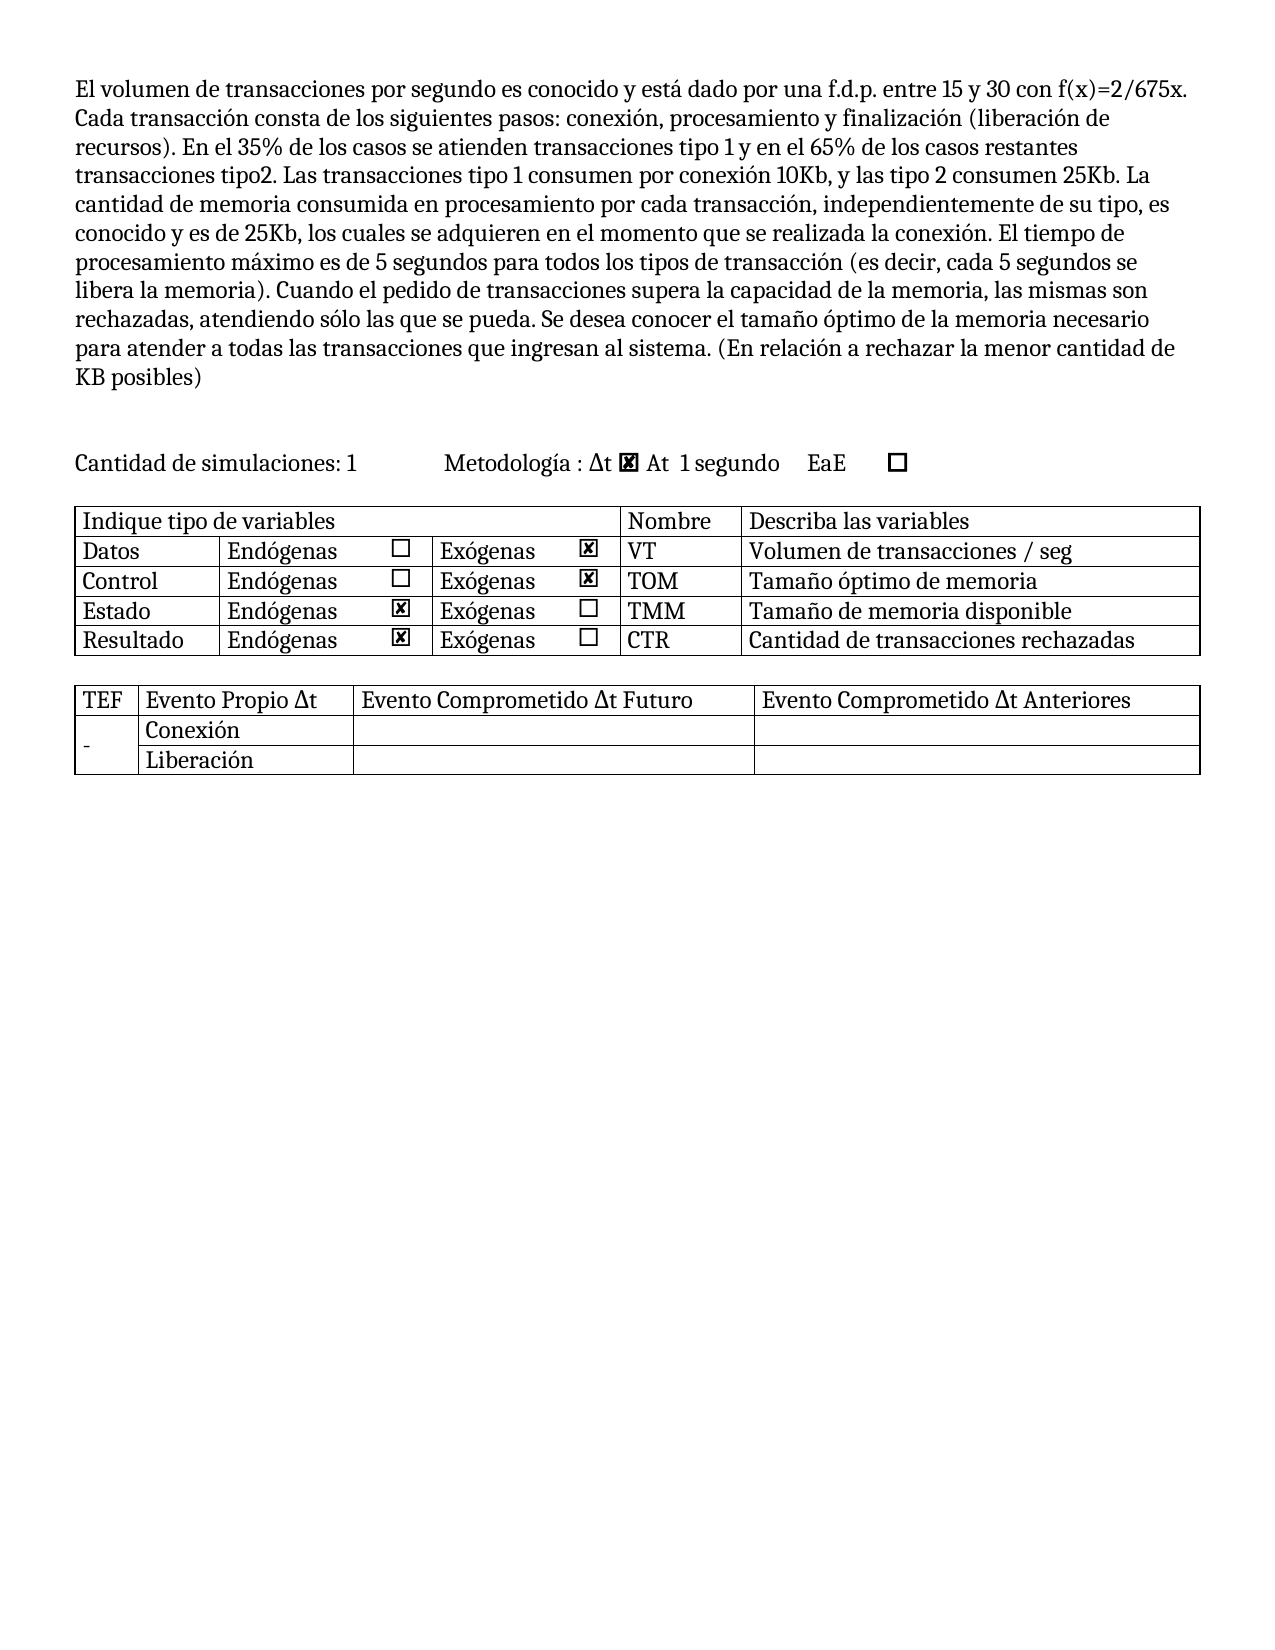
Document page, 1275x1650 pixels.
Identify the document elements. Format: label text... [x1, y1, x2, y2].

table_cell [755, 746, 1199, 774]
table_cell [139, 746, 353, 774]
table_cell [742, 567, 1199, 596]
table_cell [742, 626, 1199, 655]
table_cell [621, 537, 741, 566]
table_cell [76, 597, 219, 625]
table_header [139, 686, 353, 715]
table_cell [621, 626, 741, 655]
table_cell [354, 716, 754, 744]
text Cada transacción consta de los siguientes pasos: conexión, procesamiento y finalización (liberación de recursos). En el 35% de los casos se atienden transacciones tipo 1 y en el 65% de los casos restantes transacciones tipo2. Las transacciones tipo 1 consumen por conexión 10Kb, y las tipo 2 consumen 25Kb. La cantidad de memoria consumida en procesamiento por cada transacción, independientemente de su tipo, es conocido y es de 25Kb, los cuales se adquieren en el momento que se realizada la conexión. El tiempo de procesamiento máximo es de 5 segundos para todos los tipos de transacción (es decir, cada 5 segundos se libera la memoria). Cuando el pedido de transacciones supera la capacidad de la memoria, las mismas son rechazadas, atendiendo sólo las que se pueda. Se desea conocer el tamaño óptimo de la memoria necesario para atender a todas las transacciones que ingresan al sistema. (En relación a rechazar la menor cantidad de KB posibles) [75, 104, 1200, 391]
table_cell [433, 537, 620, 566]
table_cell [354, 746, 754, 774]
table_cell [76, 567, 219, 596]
text El volumen de transacciones por segundo es conocido y está dado por una f.d.p. entre 15 y 30 con f(x)=2/675x. [75, 75, 1200, 104]
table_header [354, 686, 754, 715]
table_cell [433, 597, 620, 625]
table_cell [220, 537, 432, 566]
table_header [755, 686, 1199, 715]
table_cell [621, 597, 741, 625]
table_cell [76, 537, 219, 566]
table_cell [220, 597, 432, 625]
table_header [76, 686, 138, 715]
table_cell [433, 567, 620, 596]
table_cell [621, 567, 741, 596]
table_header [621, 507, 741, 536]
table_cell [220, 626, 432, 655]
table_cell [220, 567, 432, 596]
text Cantidad de simulaciones: 1 Metodología : Δt At 1 segundo EaE [75, 449, 1200, 477]
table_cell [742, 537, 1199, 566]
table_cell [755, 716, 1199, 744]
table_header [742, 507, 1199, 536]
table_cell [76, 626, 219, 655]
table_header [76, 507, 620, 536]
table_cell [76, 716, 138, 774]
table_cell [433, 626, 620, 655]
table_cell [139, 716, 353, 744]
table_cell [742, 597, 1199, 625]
